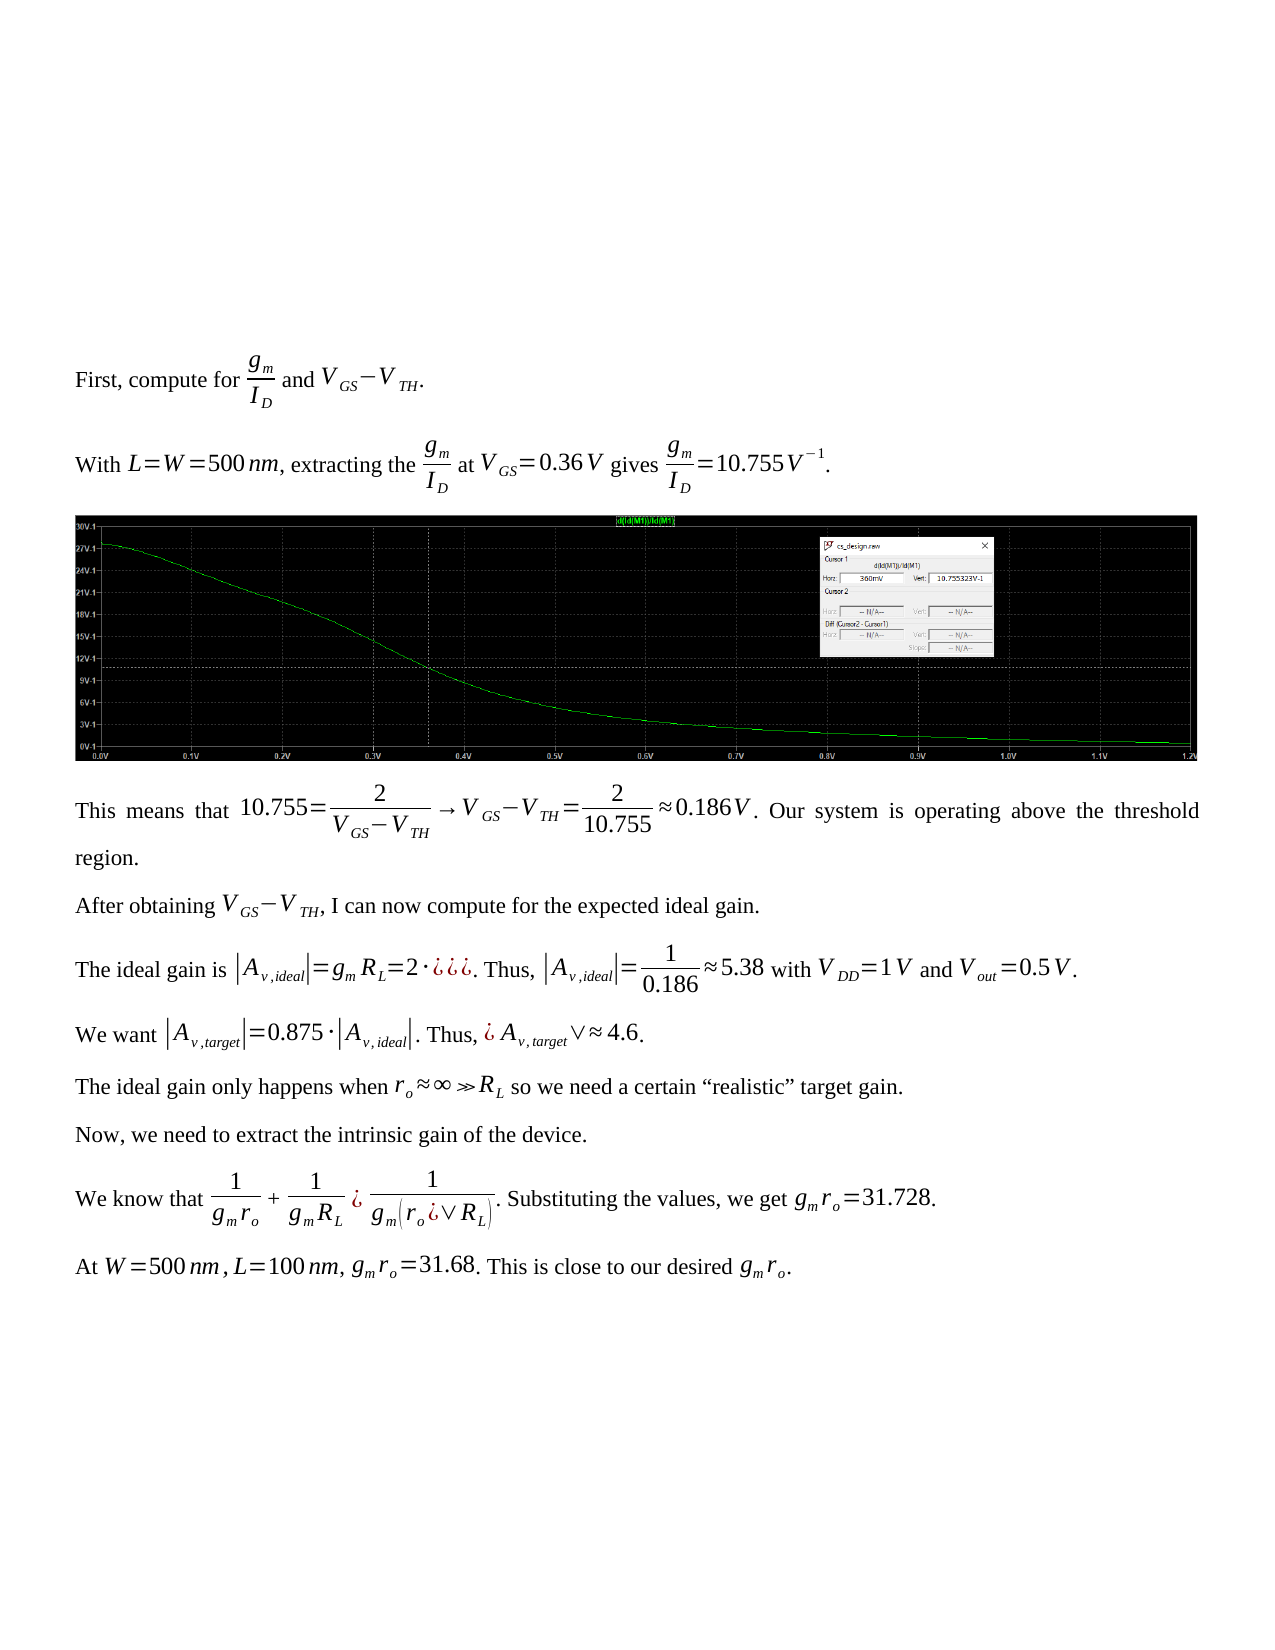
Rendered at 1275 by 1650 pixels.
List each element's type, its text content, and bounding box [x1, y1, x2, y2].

text This means that . Our system is operating above the threshold region. [75, 779, 1200, 871]
picture [75, 515, 1198, 761]
text We know that + . Substituting the values, we get . [75, 1166, 1200, 1232]
text The ideal gain is . Thus, with and . [75, 939, 1200, 998]
text The ideal gain only happens when so we need a certain “realistic” target gain. [75, 1071, 1200, 1102]
text At , . This is close to our desired . [75, 1251, 1200, 1282]
text Now, we need to extract the intrinsic gain of the device. [75, 1121, 1200, 1147]
text First, compute for and . [75, 346, 1200, 412]
text After obtaining , I can now compute for the expected ideal gain. [75, 889, 1200, 921]
text With , extracting the at gives . [75, 431, 1200, 497]
text We want . Thus, . [75, 1017, 1200, 1052]
